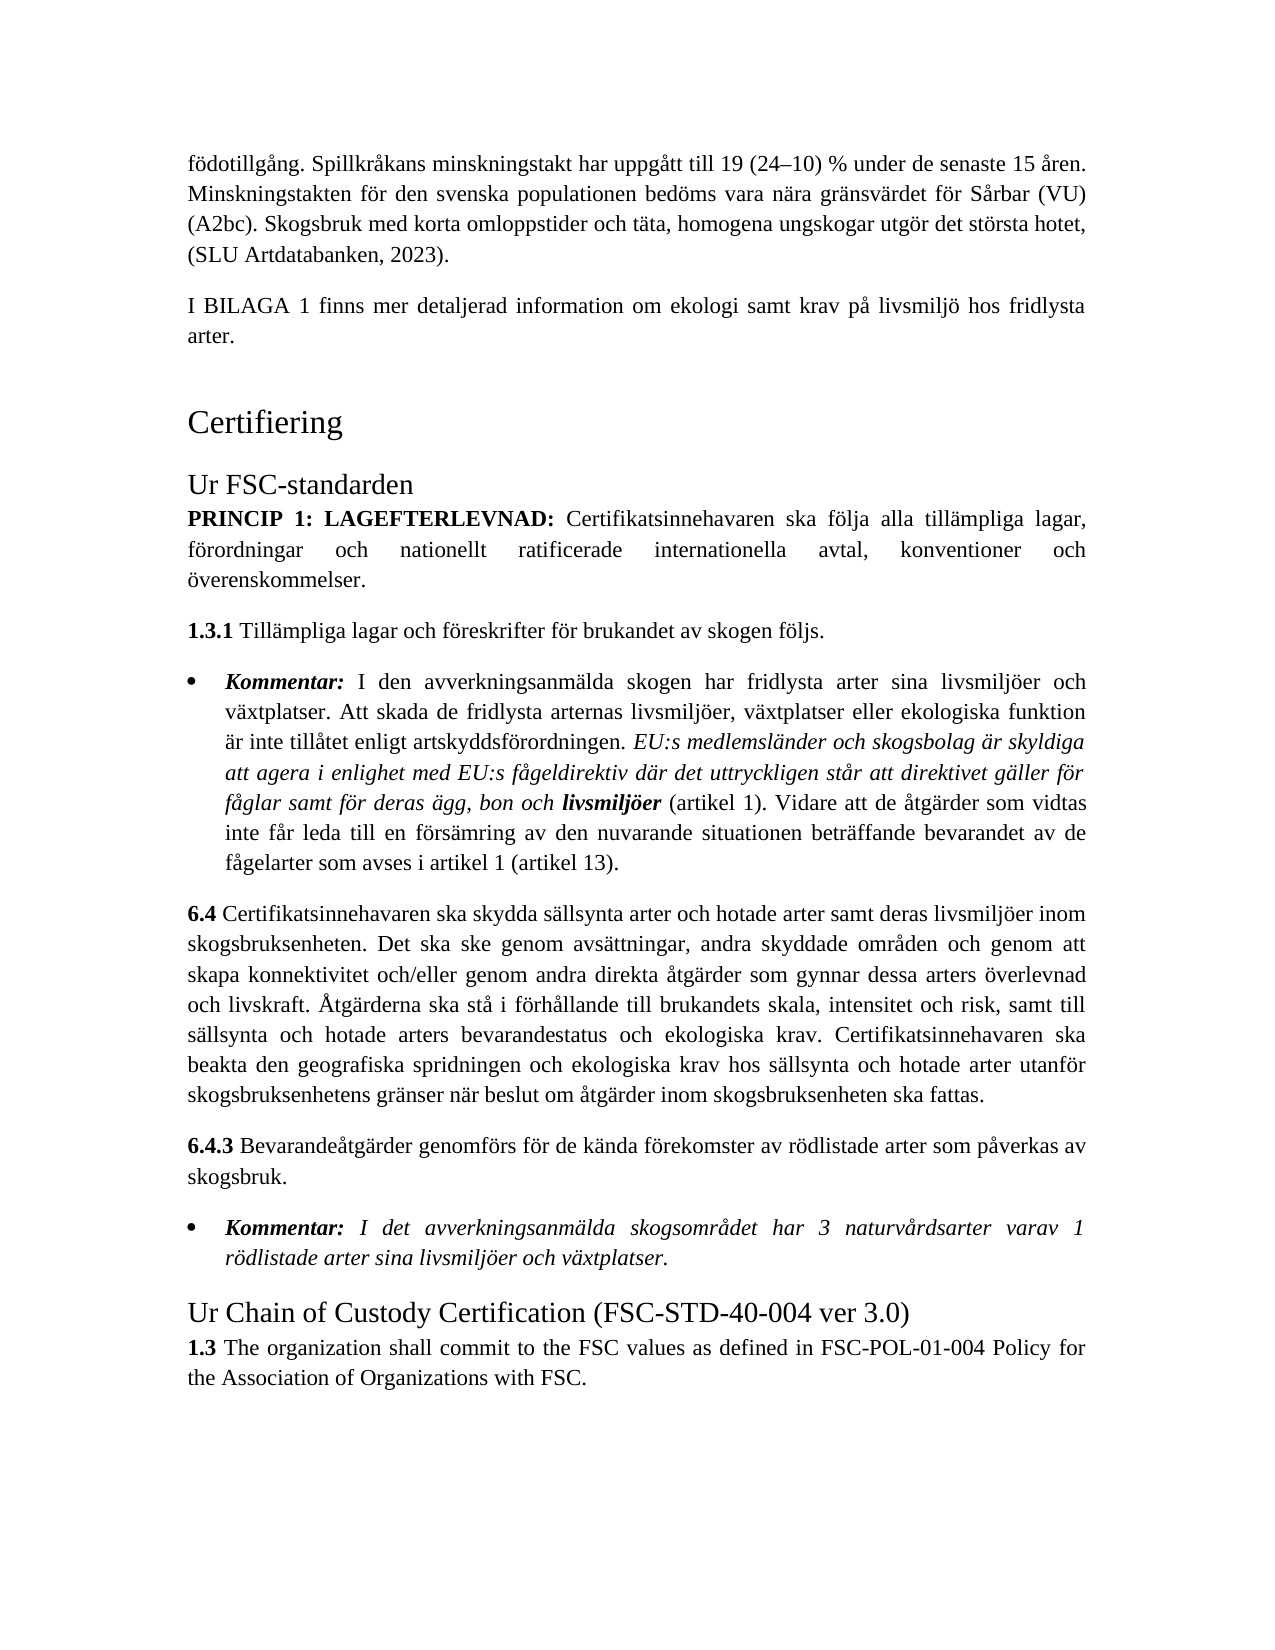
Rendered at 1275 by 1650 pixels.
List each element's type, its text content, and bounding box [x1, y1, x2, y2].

text I BILAGA 1 finns mer detaljerad information om ekologi samt krav på livsmiljö hos fridlysta arter. [187, 292, 1087, 348]
subtitle Ur Chain of Custody Certification (FSC-STD-40-004 ver 3.0) [187, 1295, 1087, 1329]
text 6.4 Certifikatsinnehavaren ska skydda sällsynta arter och hotade arter samt deras livsmiljöer inom skogsbruksenheten. Det ska ske genom avsättningar, andra skyddade områden och genom att skapa konnektivitet och/eller genom andra direkta åtgärder som gynnar dessa arters överlevnad och livskraft. Åtgärderna ska stå i förhållande till brukandets skala, intensitet och risk, samt till sällsynta och hotade arters bevarandestatus och ekologiska krav. Certifikatsinnehavaren ska beakta den geografiska spridningen och ekologiska krav hos sällsynta och hotade arter utanför skogsbruksenhetens gränser när beslut om åtgärder inom skogsbruksenheten ska fattas. [187, 900, 1087, 1108]
subtitle Ur FSC-standarden [187, 467, 1087, 501]
list Kommentar: I det avverkningsanmälda skogsområdet har 3 naturvårdsarter varav 1 rödlistade arter sina livsmiljöer och växtplatser. [187, 1214, 1087, 1270]
text PRINCIP 1: LAGEFTERLEVNAD: Certifikatsinnehavaren ska följa alla tillämpliga lagar, förordningar och nationellt ratificerade internationella avtal, konventioner och överenskommelser. [187, 506, 1087, 592]
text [187, 150, 1087, 267]
text 1.3 The organization shall commit to the FSC values as defined in FSC-POL-01-004 Policy for the Association of Organizations with FSC. [187, 1334, 1087, 1390]
list Kommentar: I den avverkningsanmälda skogen har fridlysta arter sina livsmiljöer och växtplatser. Att skada de fridlysta arternas livsmiljöer, växtplatser eller ekologiska funktion är inte tillåtet enligt artskyddsförordningen. EU:s medlemsländer och skogsbolag är skyldiga att agera i enlighet med EU:s fågeldirektiv där det uttryckligen står att direktivet gäller för fåglar samt för deras ägg, bon och livsmiljöer (artikel 1). Vidare att de åtgärder som vidtas inte får leda till en försämring av den nuvarande situationen beträffande bevarandet av de fågelarter som avses i artikel 1 (artikel 13). [187, 668, 1087, 876]
text 1.3.1 Tillämpliga lagar och föreskrifter för brukandet av skogen följs. [187, 617, 1087, 643]
text 6.4.3 Bevarandeåtgärder genomförs för de kända förekomster av rödlistade arter som påverkas av skogsbruk. [187, 1133, 1087, 1189]
subtitle Certifiering [187, 402, 1087, 440]
